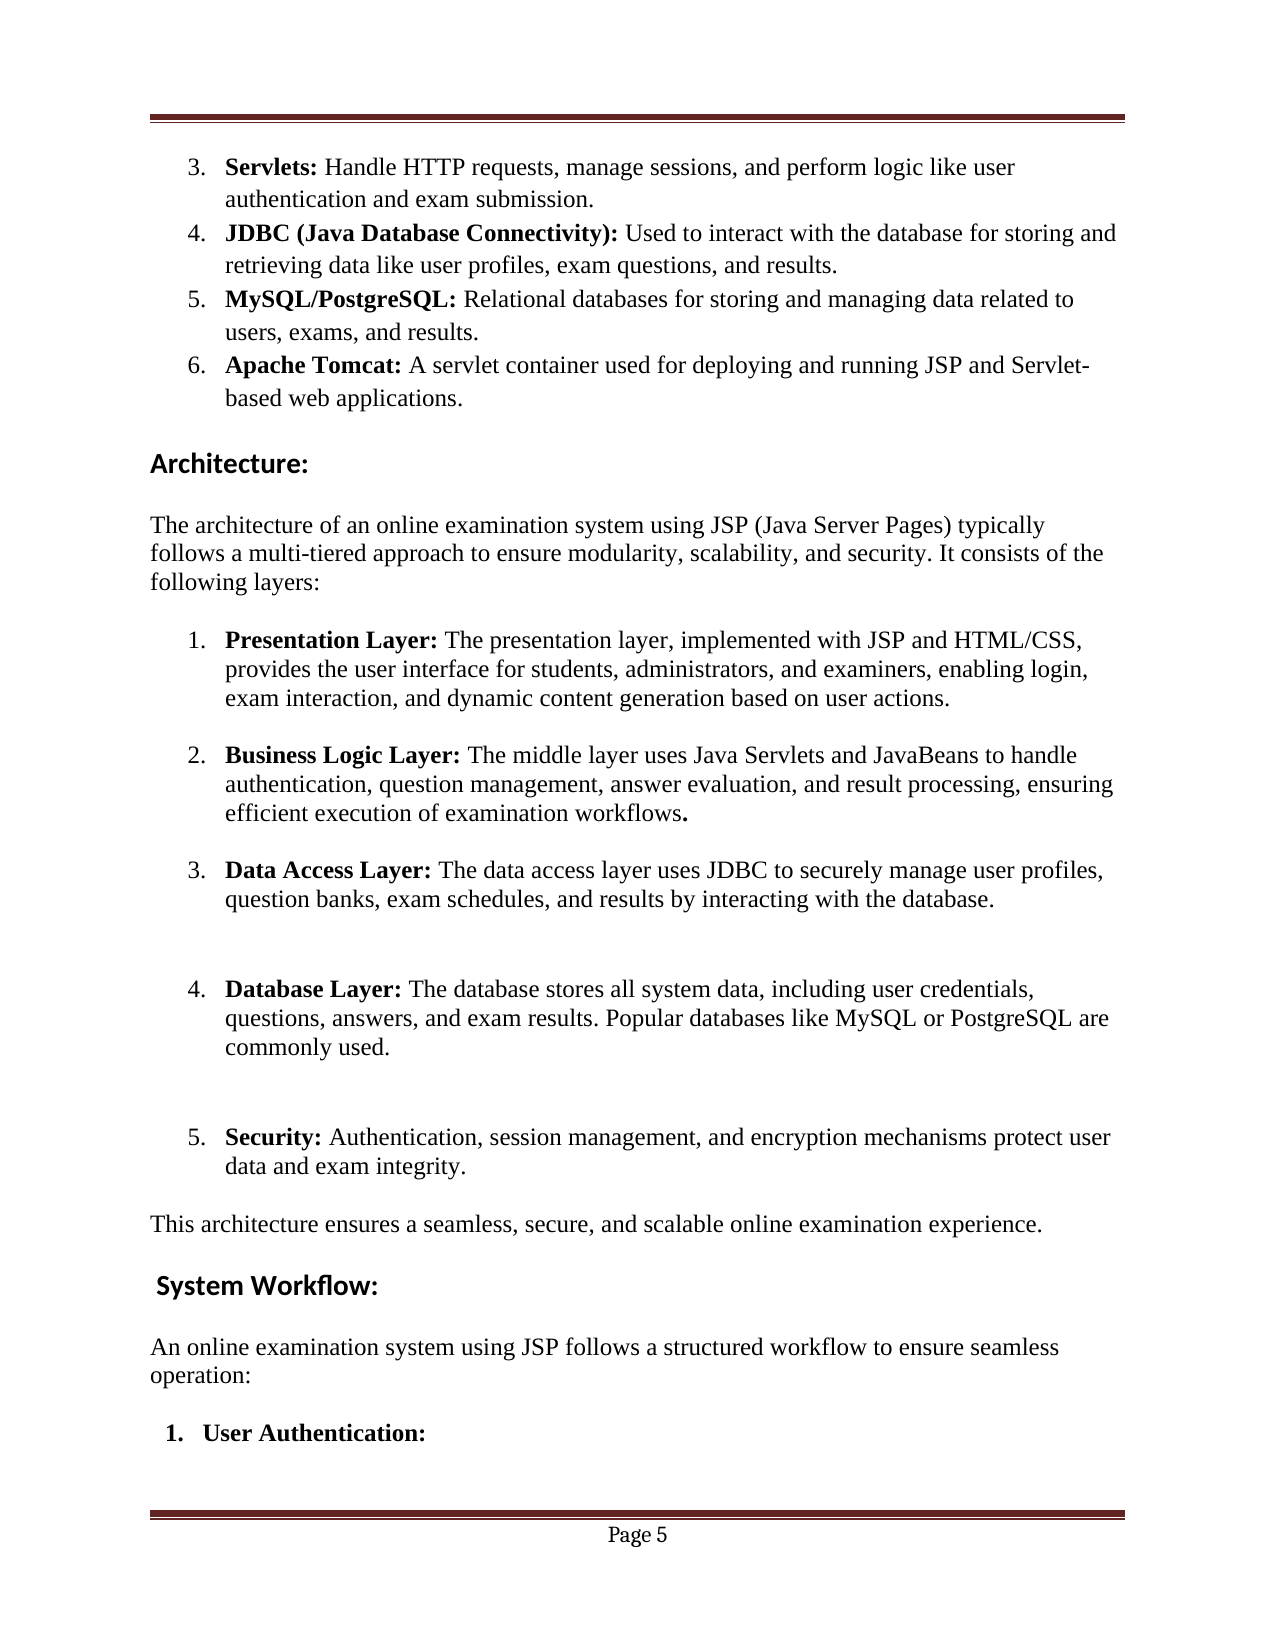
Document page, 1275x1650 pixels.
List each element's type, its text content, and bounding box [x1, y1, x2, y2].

text This architecture ensures a seamless, secure, and scalable online examination experience. [150, 1209, 1125, 1238]
text Architecture: [150, 445, 1125, 481]
list Business Logic Layer: The middle layer uses Java Servlets and JavaBeans to handle authentication, question management, answer evaluation, and result processing, ensuring efficient execution of examination workflows. [187, 740, 1125, 826]
list Servlets: Handle HTTP requests, manage sessions, and perform logic like user authentication and exam submission. [187, 152, 1125, 213]
text The architecture of an online examination system using JSP (Java Server Pages) typically follows a multi-tiered approach to ensure modularity, scalability, and security. It consists of the following layers: [150, 510, 1125, 596]
list Presentation Layer: The presentation layer, implemented with JSP and HTML/CSS, provides the user interface for students, administrators, and examiners, enabling login, exam interaction, and dynamic content generation based on user actions. [187, 625, 1125, 711]
list Database Layer: The database stores all system data, including user credentials, questions, answers, and exam results. Popular databases like MySQL or PostgreSQL are commonly used. [187, 974, 1125, 1061]
text System Workflow: [150, 1267, 1125, 1303]
text An online examination system using JSP follows a structured workflow to ensure seamless operation: [150, 1332, 1125, 1389]
list JDBC (Java Database Connectivity): Used to interact with the database for storing and retrieving data like user profiles, exam questions, and results. [187, 218, 1125, 279]
list User Authentication: [165, 1418, 1125, 1447]
list MySQL/PostgreSQL: Relational databases for storing and managing data related to users, exams, and results. [187, 284, 1125, 345]
list Data Access Layer: The data access layer uses JDBC to securely manage user profiles, question banks, exam schedules, and results by interacting with the database. [187, 855, 1125, 913]
list Security: Authentication, session management, and encryption mechanisms protect user data and exam integrity. [187, 1122, 1125, 1180]
list Apache Tomcat: A servlet container used for deploying and running JSP and Servlet-based web applications. [187, 350, 1125, 411]
